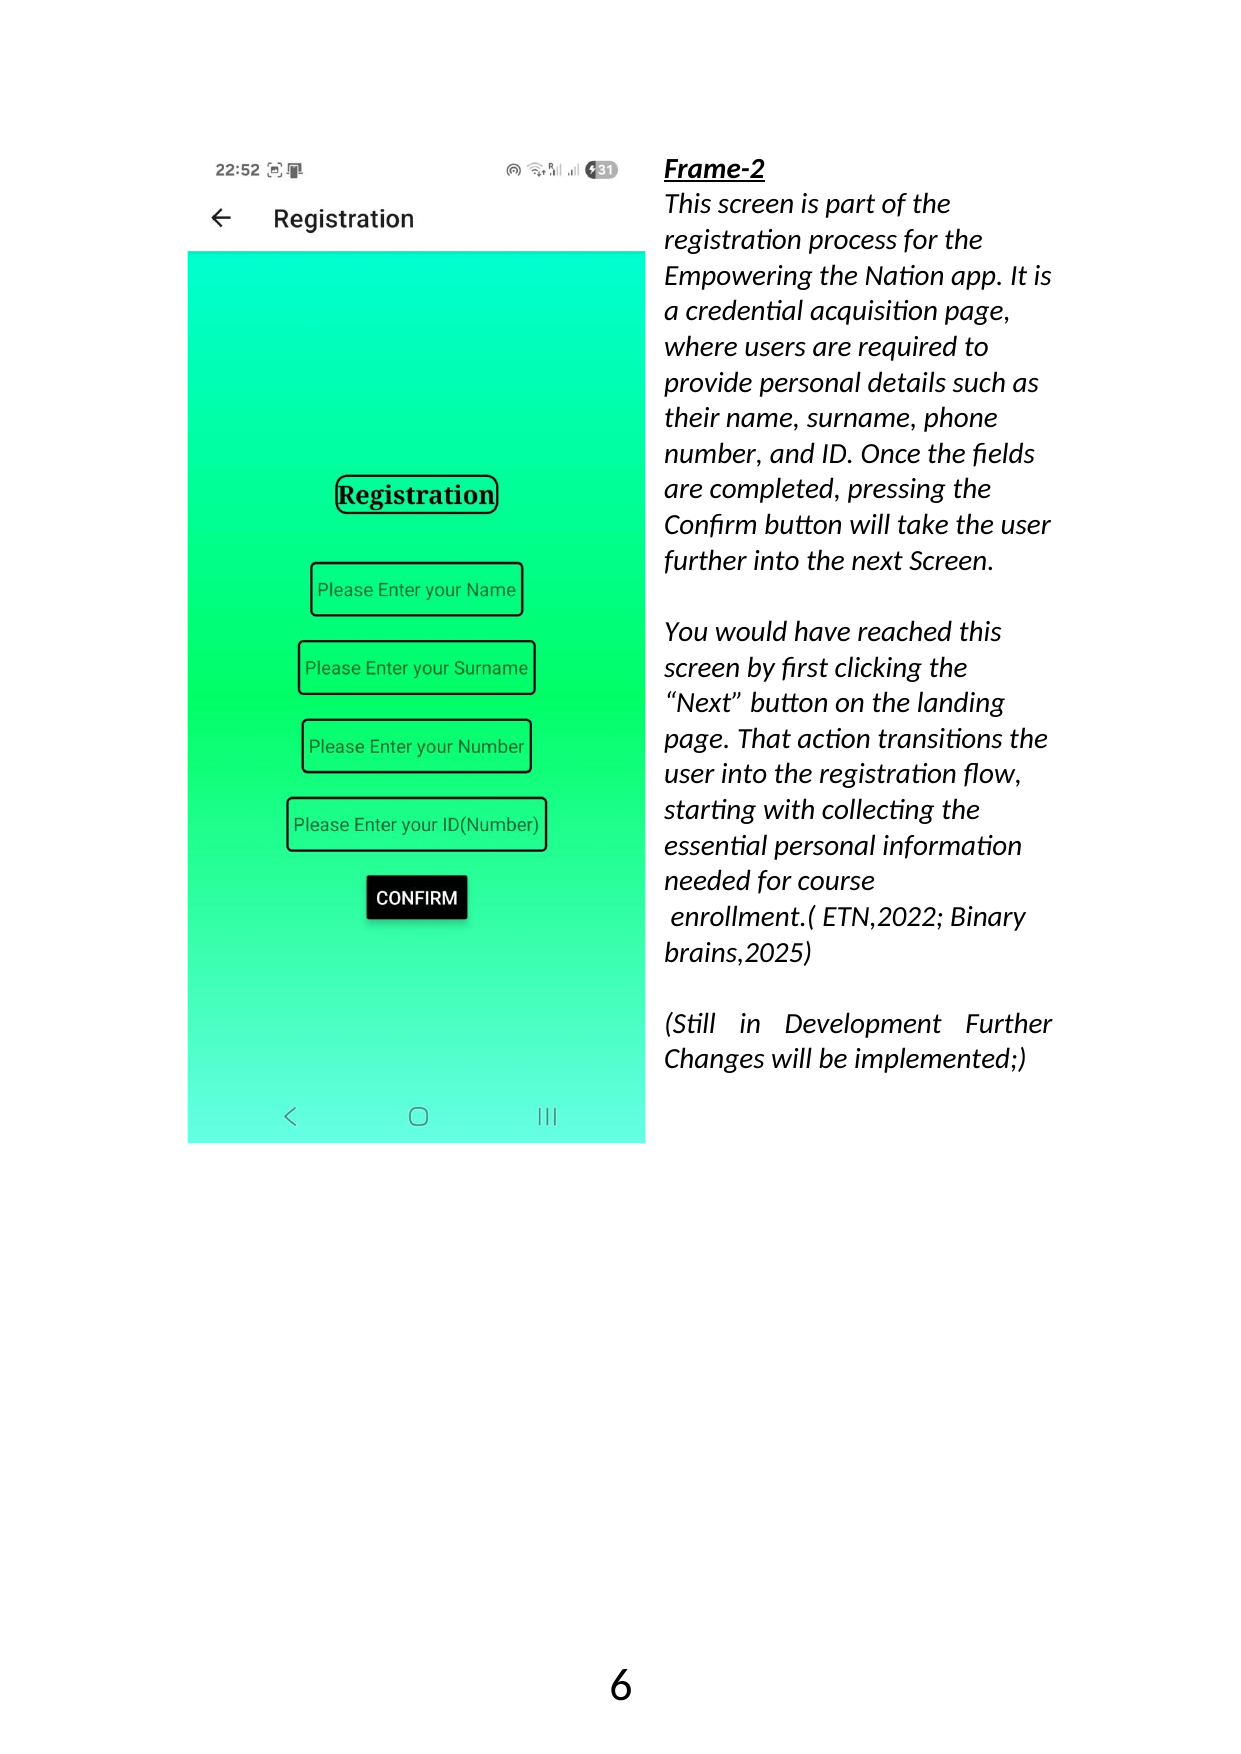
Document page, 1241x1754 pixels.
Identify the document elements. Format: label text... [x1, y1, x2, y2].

text enrollment.( ETN,2022; Binary brains,2025) [646, 898, 1053, 969]
text You would have reached this screen by first clicking the “Next” button on the landing page. That action transitions the user into the registration flow, starting with collecting the essential personal information needed for course [646, 613, 1053, 898]
text This screen is part of the registration process for the Empowering the Nation app. It is a credential acquisition page, where users are required to provide personal details such as their name, surname, phone number, and ID. Once the fields are completed, pressing the Confirm button will take the user further into the next Screen. [646, 186, 1053, 577]
text Frame-2 [646, 150, 1053, 186]
text (Still in Development Further Changes will be implemented;) [646, 1005, 1053, 1076]
picture [187, 150, 646, 1143]
